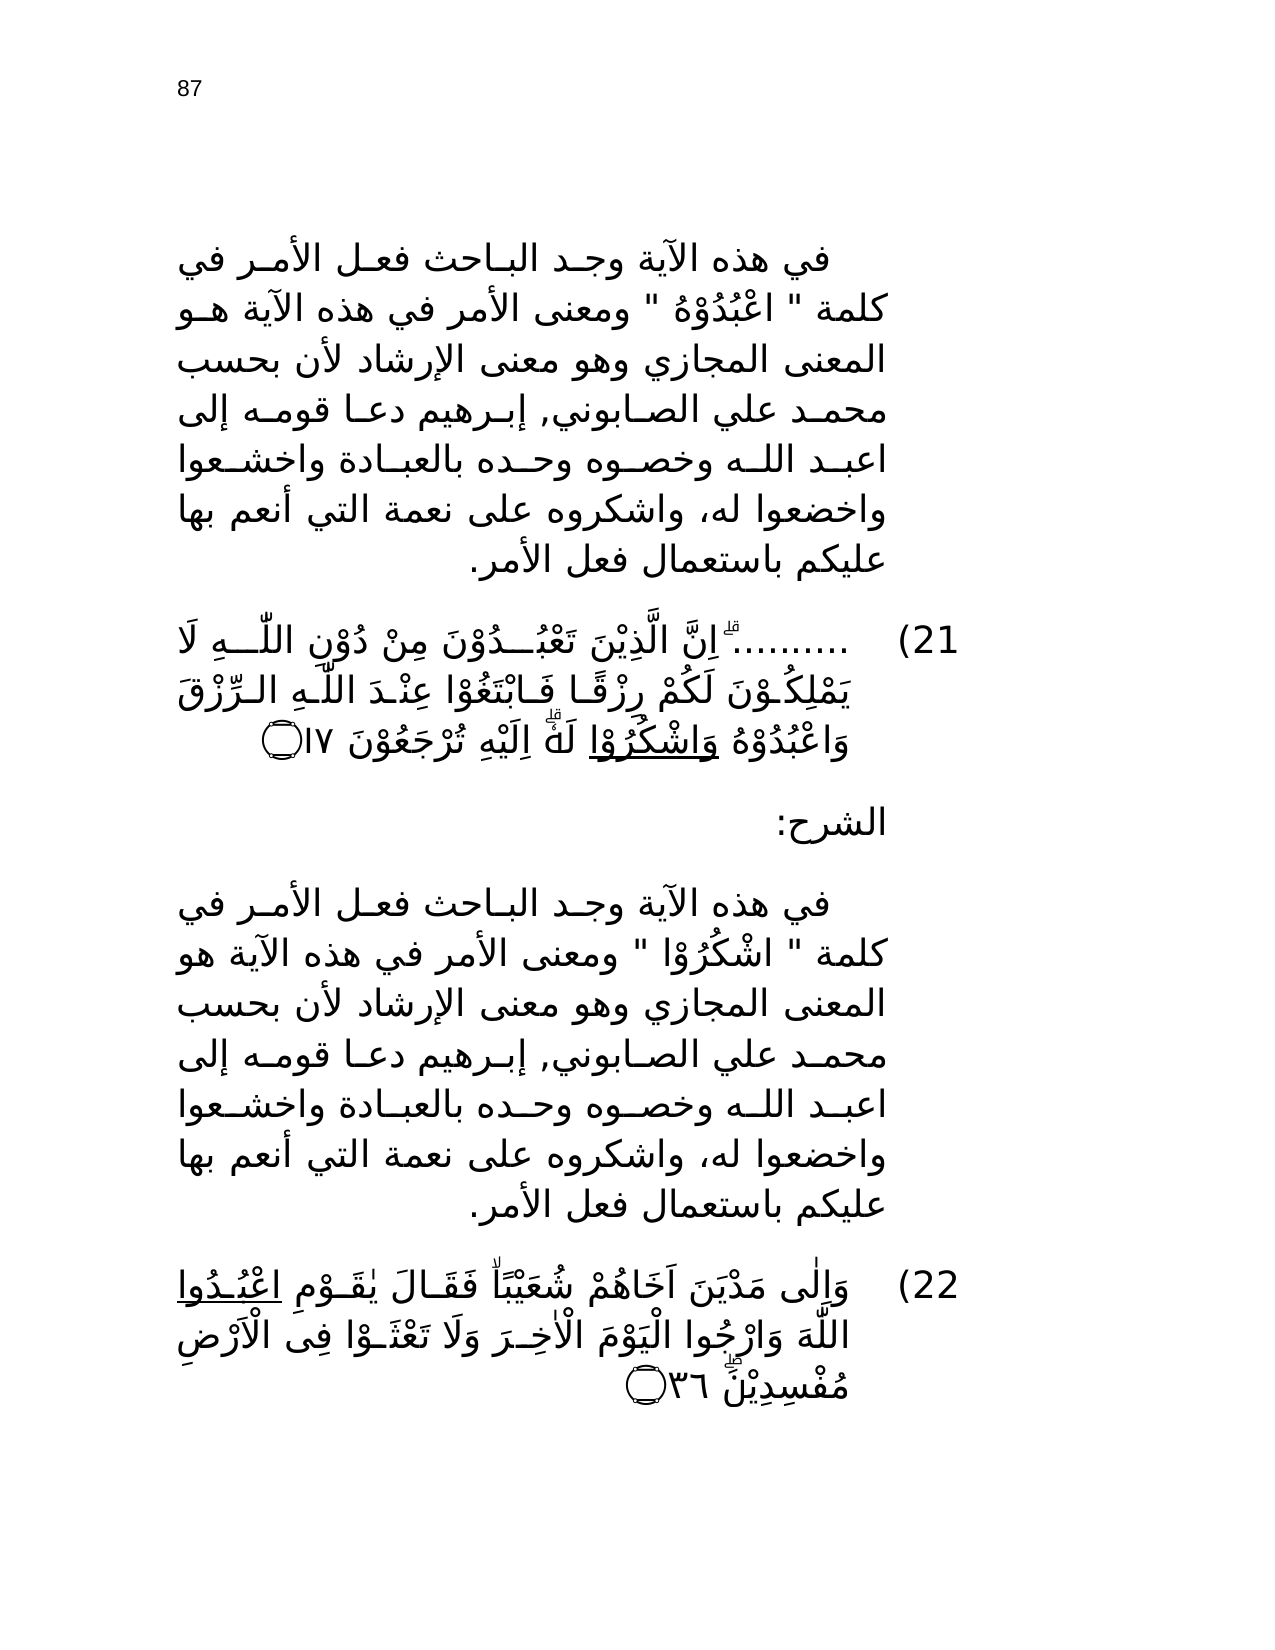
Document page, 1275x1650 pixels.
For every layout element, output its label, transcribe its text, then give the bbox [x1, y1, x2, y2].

text في هذه الآية وجد الباحث فعل الأمر في كلمة " اشْكُرُوْا " ومعنى الأمر في هذه الآية هو المعنى المجازي وهو معنى الإرشاد لأن بحسب محمد علي الصابوني, إبرهيم دعا قومه إلى اعبد الله وخصوه وحده بالعبادة واخشعوا واخضعوا له، واشكروه على نعمة التي أنعم بها عليكم باستعمال فعل الأمر. [177, 882, 888, 1226]
text الشرح: [177, 801, 888, 844]
text في هذه الآية وجد الباحث فعل الأمر في كلمة " اعْبُدُوْهُ " ومعنى الأمر في هذه الآية هو المعنى المجازي وهو معنى الإرشاد لأن بحسب محمد علي الصابوني, إبرهيم دعا قومه إلى اعبد الله وخصوه وحده بالعبادة واخشعوا واخضعوا له، واشكروه على نعمة التي أنعم بها عليكم باستعمال فعل الأمر. [177, 237, 888, 581]
list ..........ۗ اِنَّ الَّذِيْنَ تَعْبُدُوْنَ مِنْ دُوْنِ اللّٰهِ لَا يَمْلِكُوْنَ لَكُمْ رِزْقًا فَابْتَغُوْا عِنْدَ اللّٰهِ الرِّزْقَ وَاعْبُدُوْهُ وَاشْكُرُوْا لَهٗۗ اِلَيْهِ تُرْجَعُوْنَ ۝١٧ [177, 619, 897, 763]
list وَاِلٰى مَدْيَنَ اَخَاهُمْ شُعَيْبًاۙ فَقَالَ يٰقَوْمِ اعْبُدُوا اللّٰهَ وَارْجُوا الْيَوْمَ الْاٰخِرَ وَلَا تَعْثَوْا فِى الْاَرْضِ مُفْسِدِيْنَۖ ۝٣٦ [177, 1264, 897, 1408]
